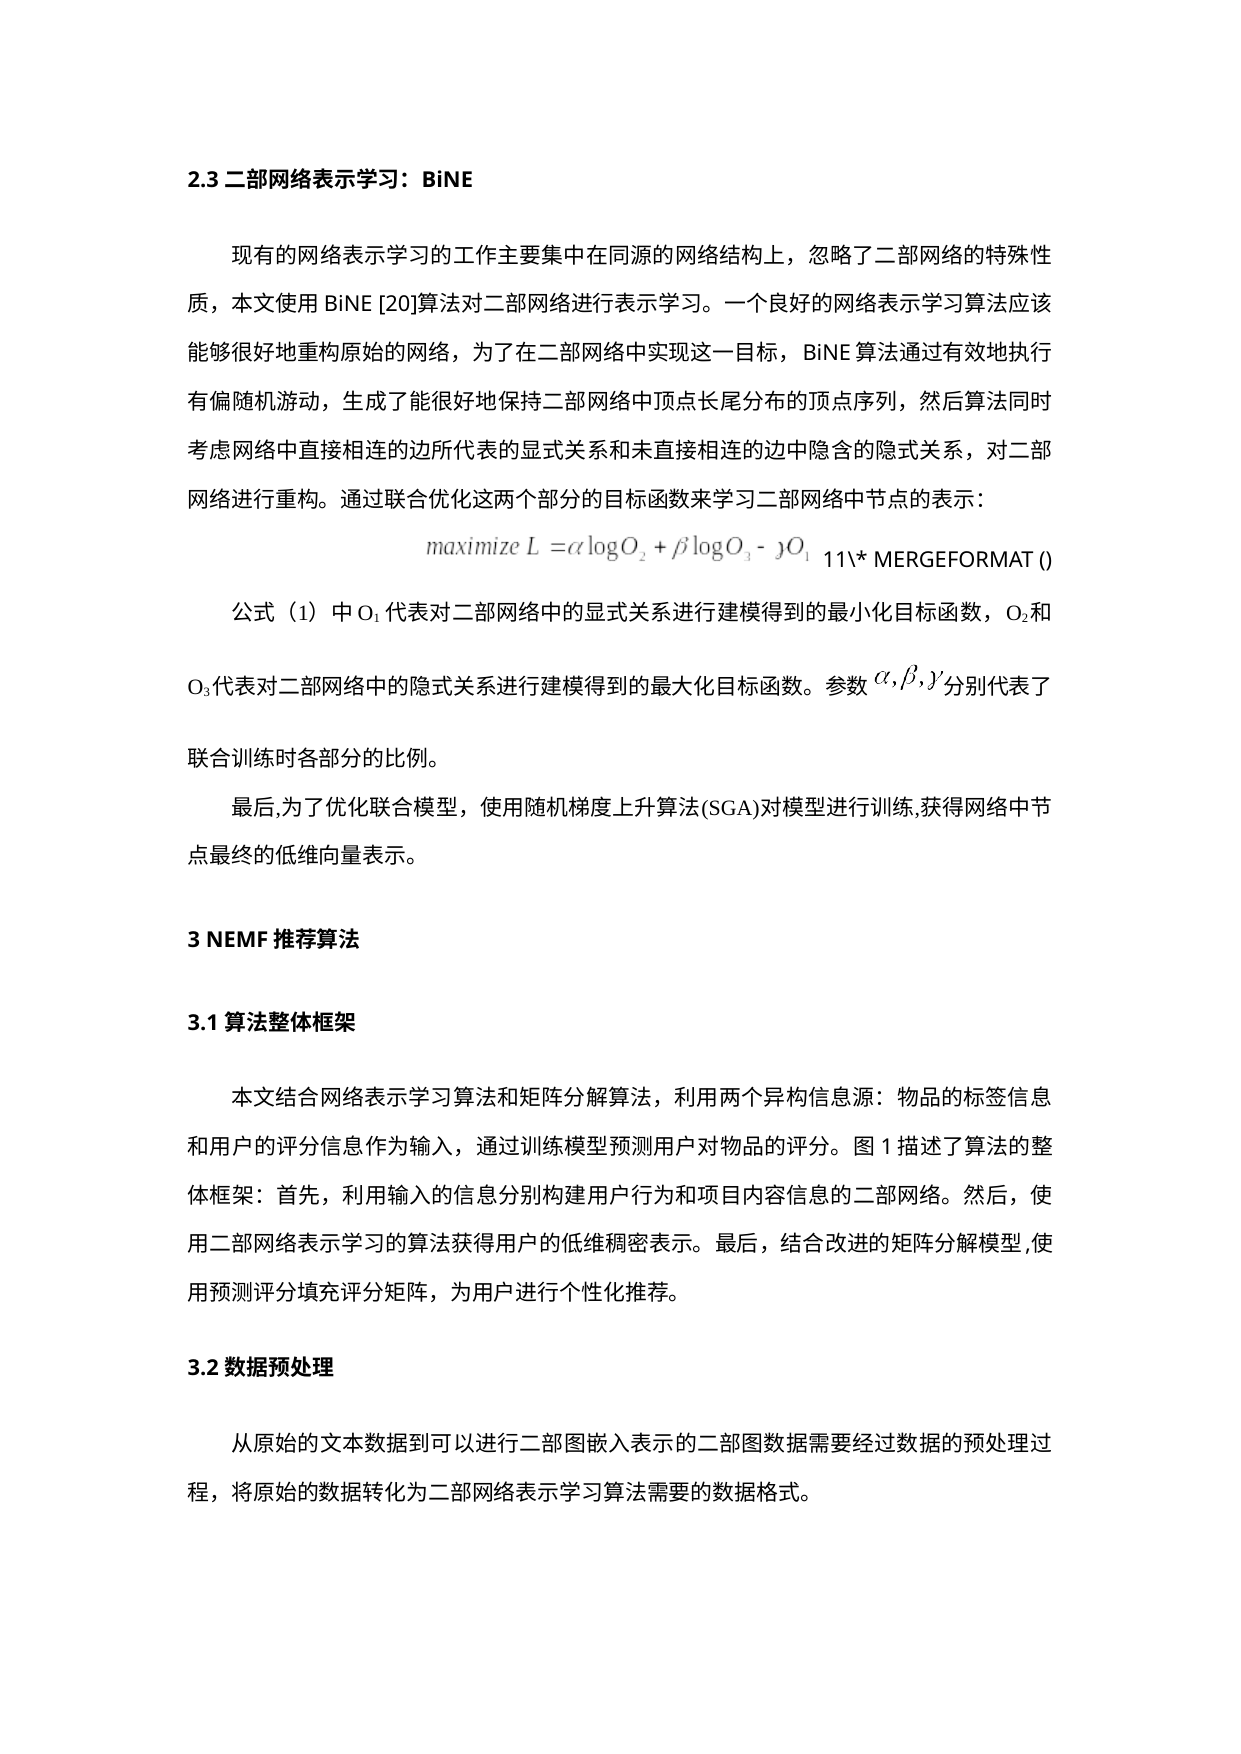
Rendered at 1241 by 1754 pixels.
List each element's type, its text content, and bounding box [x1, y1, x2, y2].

text 最后,为了优化联合模型，使用随机梯度上升算法(SGA)对模型进行训练,获得网络中节点最终的低维向量表示。 [187, 789, 1053, 870]
subtitle 3.2 数据预处理 [187, 1350, 1053, 1383]
text 现有的网络表示学习的工作主要集中在同源的网络结构上，忽略了二部网络的特殊性质，本文使用 BiNE [20]算法对二部网络进行表示学习。一个良好的网络表示学习算法应该能够很好地重构原始的网络，为了在二部网络中实现这一目标，BiNE算法通过有效地执行有偏随机游动，生成了能很好地保持二部网络中顶点长尾分布的顶点序列，然后算法同时考虑网络中直接相连的边所代表的显式关系和未直接相连的边中隐含的隐式关系，对二部网络进行重构。通过联合优化这两个部分的目标函数来学习二部网络中节点的表示： [187, 237, 1053, 514]
text 从原始的文本数据到可以进行二部图嵌入表示的二部图数据需要经过数据的预处理过程，将原始的数据转化为二部网络表示学习算法需要的数据格式。 [187, 1426, 1053, 1507]
subtitle 3.1 算法整体框架 [187, 1004, 1053, 1037]
subtitle 2.3 二部网络表示学习：BiNE [187, 162, 1053, 194]
subtitle 3 NEMF推荐算法 [187, 922, 1053, 954]
text 本文结合网络表示学习算法和矩阵分解算法，利用两个异构信息源：物品的标签信息和用户的评分信息作为输入，通过训练模型预测用户对物品的评分。图1描述了算法的整体框架：首先，利用输入的信息分别构建用户行为和项目内容信息的二部网络。然后，使用二部网络表示学习的算法获得用户的低维稠密表示。最后，结合改进的矩阵分解模型,使用预测评分填充评分矩阵，为用户进行个性化推荐。 [187, 1080, 1053, 1307]
text 公式（1）中O1 代表对二部网络中的显式关系进行建模得到的最小化目标函数，O2和O3代表对二部网络中的隐式关系进行建模得到的最大化目标函数。参数分别代表了联合训练时各部分的比例。 [187, 594, 1053, 773]
